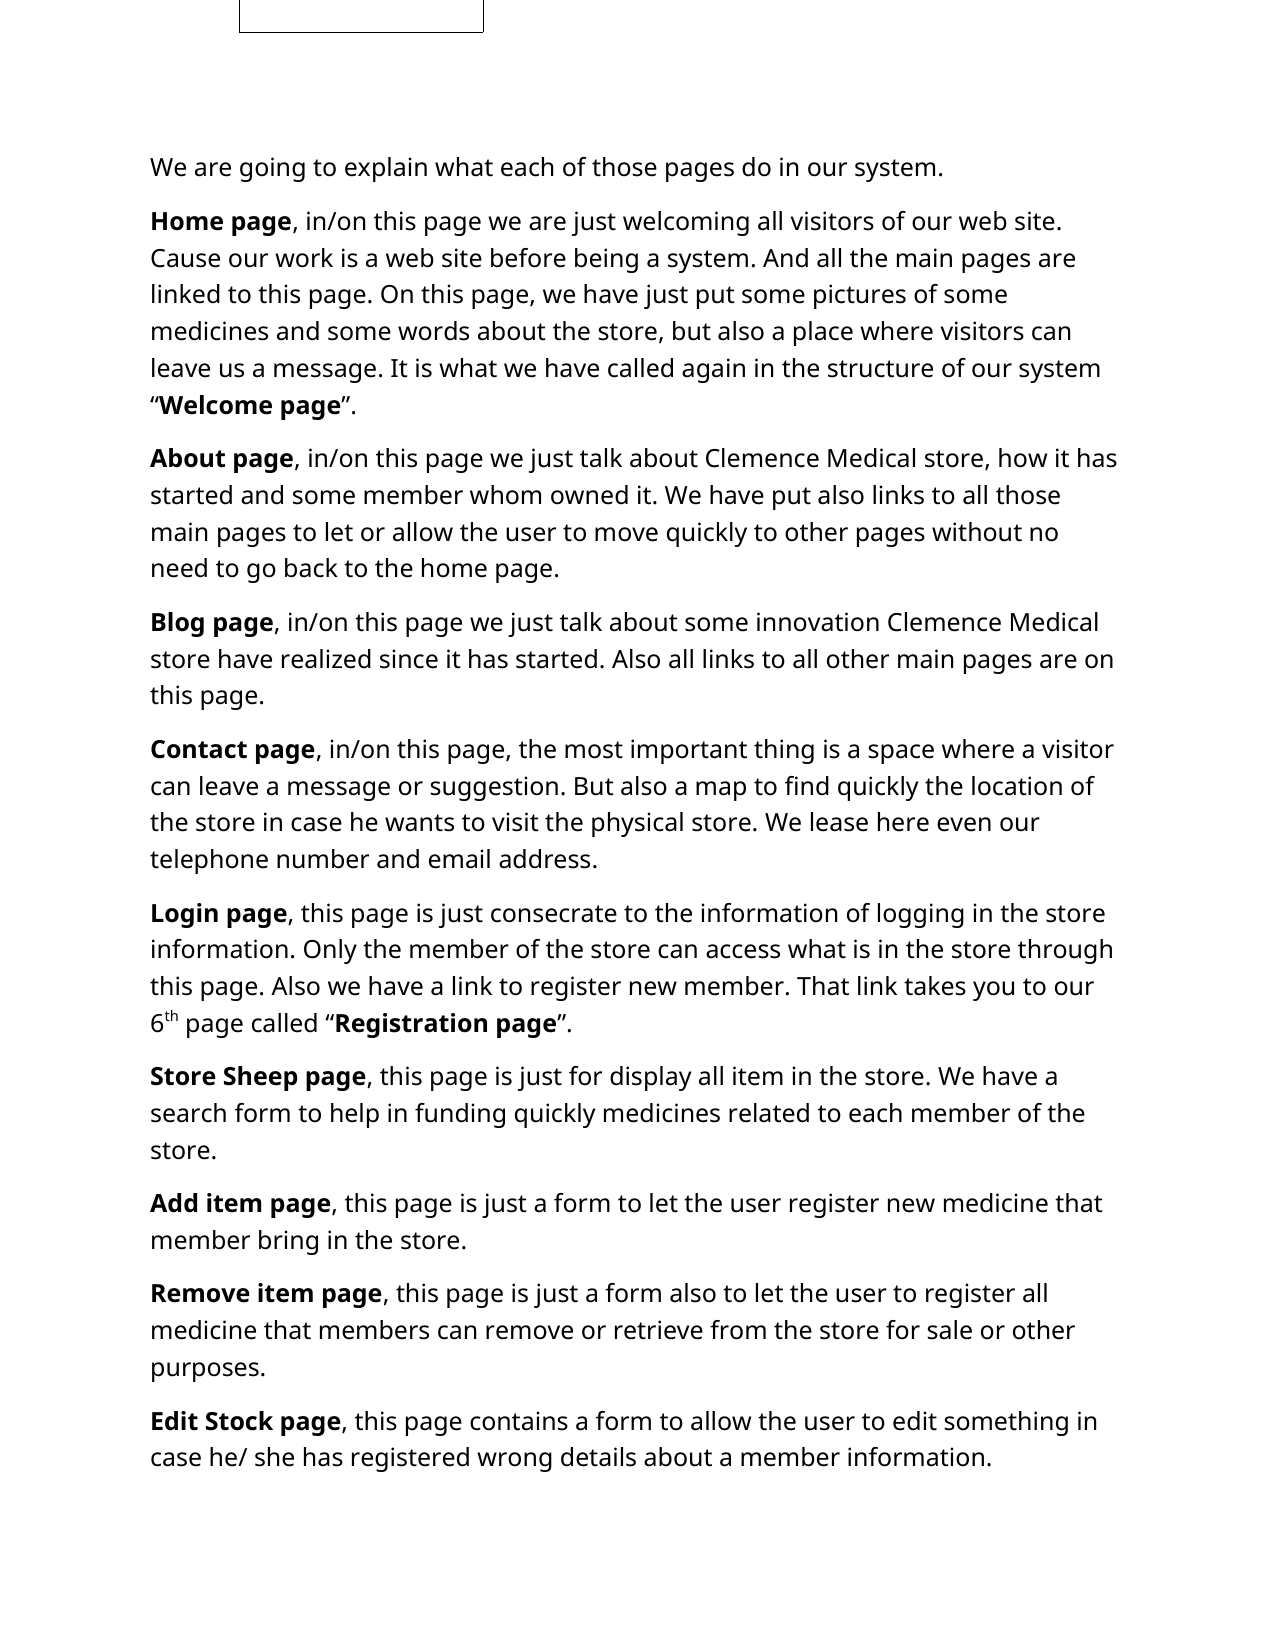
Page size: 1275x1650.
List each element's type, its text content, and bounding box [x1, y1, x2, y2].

text We are going to explain what each of those pages do in our system. [150, 150, 1125, 184]
text Contact page, in/on this page, the most important thing is a space where a visitor can leave a message or suggestion. But also a map to find quickly the location of the store in case he wants to visit the physical store. We lease here even our telephone number and email address. [150, 731, 1125, 876]
text Blog page, in/on this page we just talk about some innovation Clemence Medical store have realized since it has started. Also all links to all other main pages are on this page. [150, 604, 1125, 712]
text Add item page, this page is just a form to let the user register new medicine that member bring in the store. [150, 1186, 1125, 1257]
text Remove item page, this page is just a form also to let the user to register all medicine that members can remove or retrieve from the store for sale or other purposes. [150, 1276, 1125, 1384]
text Store Sheep page, this page is just for display all item in the store. We have a search form to help in funding quickly medicines related to each member of the store. [150, 1059, 1125, 1167]
text Login page, this page is just consecrate to the information of logging in the store information. Only the member of the store can access what is in the store through this page. Also we have a link to register new member. That link takes you to our 6th page called “Registration page”. [150, 895, 1125, 1039]
text Edit Stock page, this page contains a form to allow the user to edit something in case he/ she has registered wrong details about a member information. [150, 1403, 1125, 1474]
text Home page, in/on this page we are just welcoming all visitors of our web site. Cause our work is a web site before being a system. And all the main pages are linked to this page. On this page, we have just put some pictures of some medicines and some words about the store, but also a place where visitors can leave us a message. It is what we have called again in the structure of our system “Welcome page”. [150, 203, 1125, 421]
text About page, in/on this page we just talk about Clemence Medical store, how it has started and some member whom owned it. We have put also links to all those main pages to let or allow the user to move quickly to other pages without no need to go back to the home page. [150, 441, 1125, 585]
